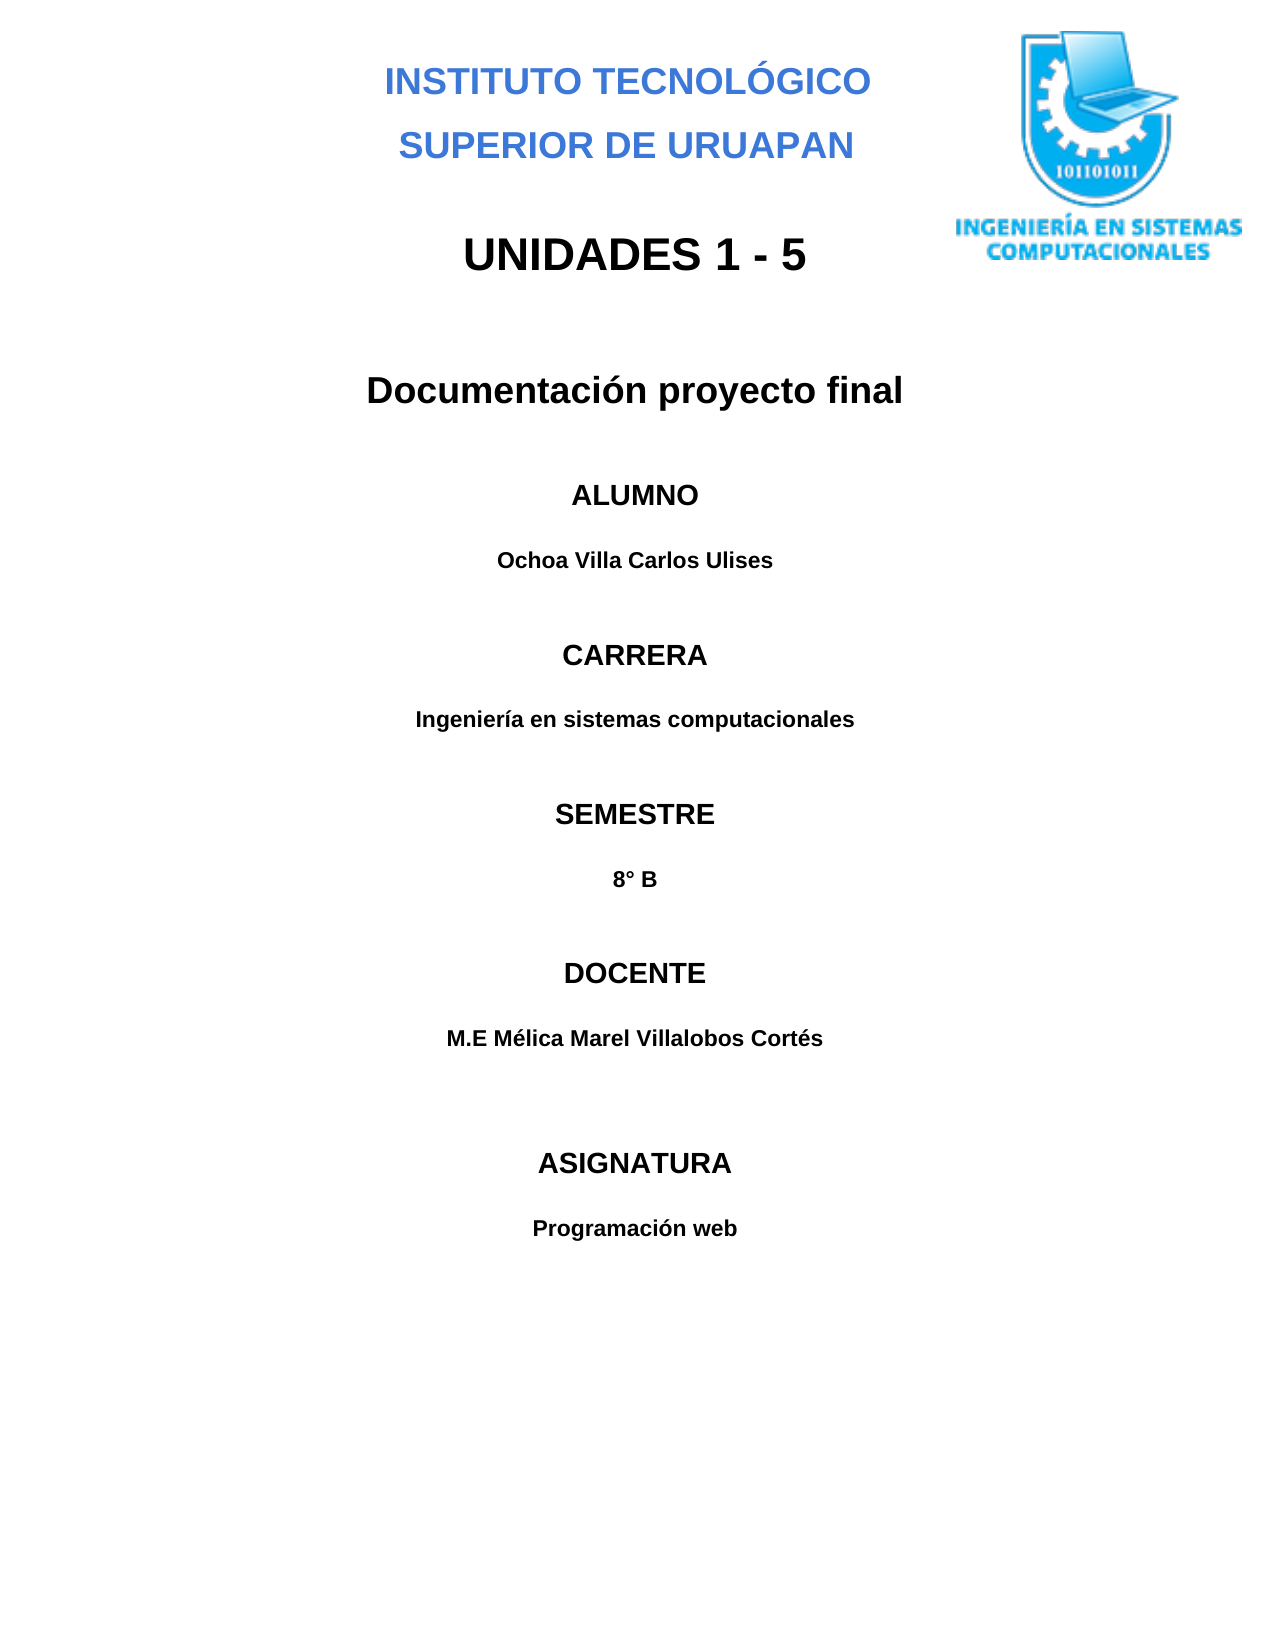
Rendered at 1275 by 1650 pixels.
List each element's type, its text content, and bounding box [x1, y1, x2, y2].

text SUPERIOR DE URUAPAN [12, 124, 955, 167]
text Documentación proyecto final [29, 368, 1240, 411]
text UNIDADES 1 - 5 [29, 228, 1240, 281]
text INSTITUTO TECNOLÓGICO [254, 59, 955, 102]
text DOCENTE [29, 956, 1240, 990]
picture [1006, 247, 1013, 256]
picture [955, 31, 1242, 260]
text Ochoa Villa Carlos Ulises [29, 547, 1240, 573]
text Programación web [29, 1215, 1240, 1241]
text 8° B [29, 866, 1240, 892]
text Ingeniería en sistemas computacionales [29, 706, 1240, 733]
text SEMESTRE [29, 797, 1240, 831]
text ALUMNO [29, 478, 1240, 512]
text M.E Mélica Marel Villalobos Cortés [29, 1025, 1240, 1051]
text CARRERA [29, 638, 1240, 671]
text ASIGNATURA [29, 1146, 1240, 1179]
